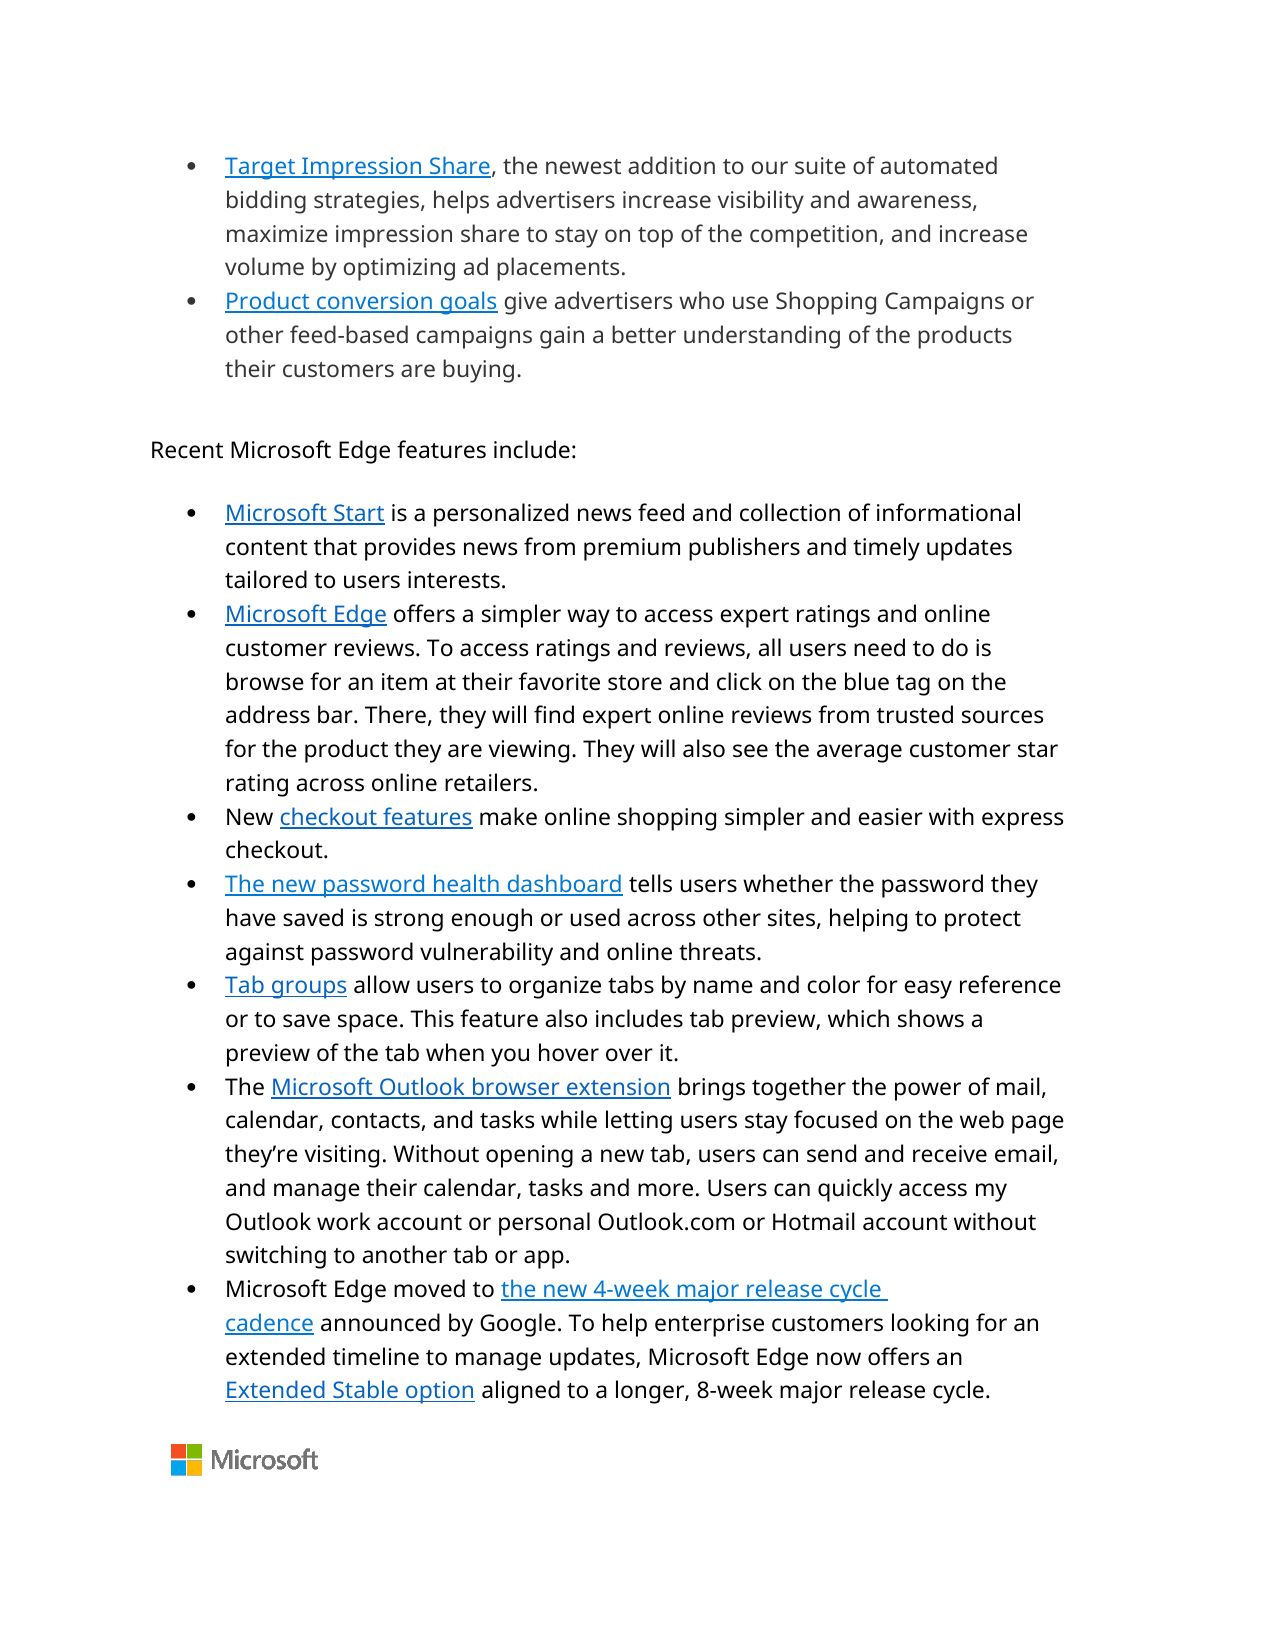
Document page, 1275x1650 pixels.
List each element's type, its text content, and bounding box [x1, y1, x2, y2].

list Microsoft Start is a personalized news feed and collection of informational content that provides news from premium publishers and timely updates tailored to users interests. [187, 497, 1069, 595]
text Recent Microsoft Edge features include: [150, 434, 1069, 465]
picture [150, 1424, 338, 1494]
list The new password health dashboard tells users whether the password they have saved is strong enough or used across other sites, helping to protect against password vulnerability and online threats. [187, 868, 1069, 967]
list Product conversion goals give advertisers who use Shopping Campaigns or other feed-based campaigns gain a better understanding of the products their customers are buying. [187, 285, 1069, 384]
list Tab groups allow users to organize tabs by name and color for easy reference or to save space. This feature also includes tab preview, which shows a preview of the tab when you hover over it. [187, 969, 1069, 1068]
list The Microsoft Outlook browser extension brings together the power of mail, calendar, contacts, and tasks while letting users stay focused on the web page they’re visiting. Without opening a new tab, users can send and receive email, and manage their calendar, tasks and more. Users can quickly access my Outlook work account or personal Outlook.com or Hotmail account without switching to another tab or app. [187, 1070, 1069, 1270]
list Target Impression Share, the newest addition to our suite of automated bidding strategies, helps advertisers increase visibility and awareness, maximize impression share to stay on top of the competition, and increase volume by optimizing ad placements. [187, 150, 1069, 282]
list New checkout features make online shopping simpler and easier with express checkout. [187, 800, 1069, 865]
list Microsoft Edge offers a simpler way to access expert ratings and online customer reviews. To access ratings and reviews, all users need to do is browse for an item at their favorite store and click on the blue tag on the address bar. There, they will find expert online reviews from trusted sources for the product they are viewing. They will also see the average customer star rating across online retailers. [187, 598, 1069, 798]
list Microsoft Edge moved to the new 4-week major release cycle cadence announced by Google. To help enterprise customers looking for an extended timeline to manage updates, Microsoft Edge now offers an Extended Stable option aligned to a longer, 8-week major release cycle. [187, 1273, 1069, 1405]
